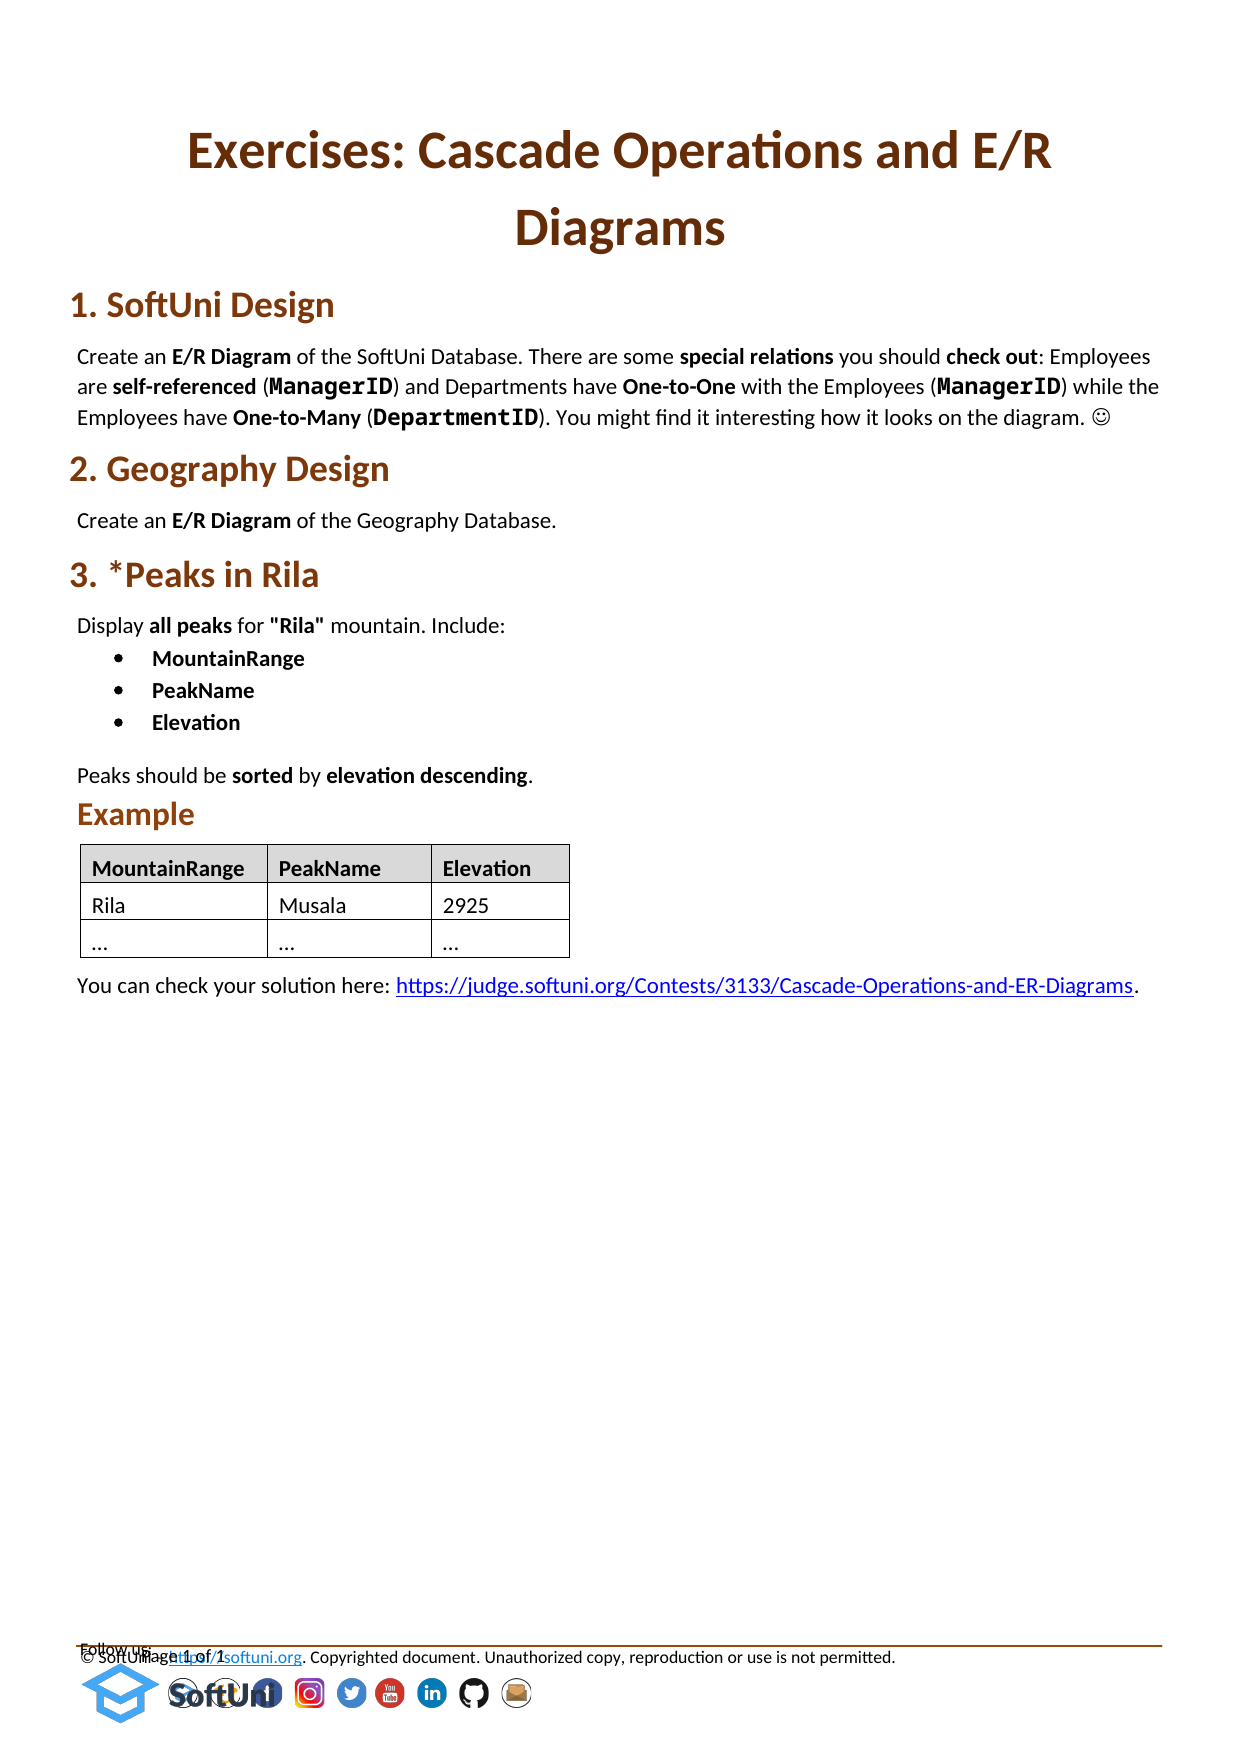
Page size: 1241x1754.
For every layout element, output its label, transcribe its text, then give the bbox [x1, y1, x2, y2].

list Elevation [114, 708, 1163, 736]
subtitle Example [77, 793, 1163, 834]
table_cell … [81, 920, 267, 957]
table_cell 2925 [432, 883, 569, 919]
text Create an E/R Diagram of the SoftUni Database. There are some special relations you should check out: Employees are self-referenced (ManagerID) and Departments have One-to-One with the Employees (ManagerID) while the Employees have One-to-Many (DepartmentID). You might find it interesting how it looks on the diagram. [77, 342, 1163, 432]
subtitle *Peaks in Rila [69, 551, 1163, 596]
table_cell … [432, 920, 569, 957]
picture [75, 1658, 283, 1729]
picture [294, 1678, 325, 1708]
picture [337, 1678, 367, 1708]
table_header Elevation [432, 845, 569, 882]
list PeakName [114, 676, 1163, 704]
picture [431, 1690, 440, 1700]
table_cell Rila [81, 883, 267, 919]
picture [417, 1699, 426, 1708]
table_header MountainRange [81, 845, 267, 882]
picture [417, 1678, 426, 1687]
list MountainRange [114, 644, 1163, 672]
table_header PeakName [268, 845, 431, 882]
picture [375, 1678, 405, 1708]
subtitle Geography Design [69, 445, 1163, 491]
subtitle SoftUni Design [69, 281, 1163, 327]
table_cell Musala [268, 883, 431, 919]
picture [438, 1678, 447, 1687]
picture [501, 1678, 532, 1708]
text Create an E/R Diagram of the Geography Database. [77, 506, 1163, 534]
table_cell … [268, 920, 431, 957]
picture [438, 1699, 447, 1708]
picture [459, 1678, 489, 1708]
text Peaks should be sorted by elevation descending. [77, 761, 1163, 789]
text Display all peaks for "Rila" mountain. Include: [77, 612, 1163, 640]
text You can check your solution here: https://judge.softuni.org/Contests/3133/Cascade-Operations-and-ER-Diagrams. [77, 972, 1163, 999]
subtitle Exercises: Cascade Operations and E/R Diagrams [77, 116, 1163, 258]
